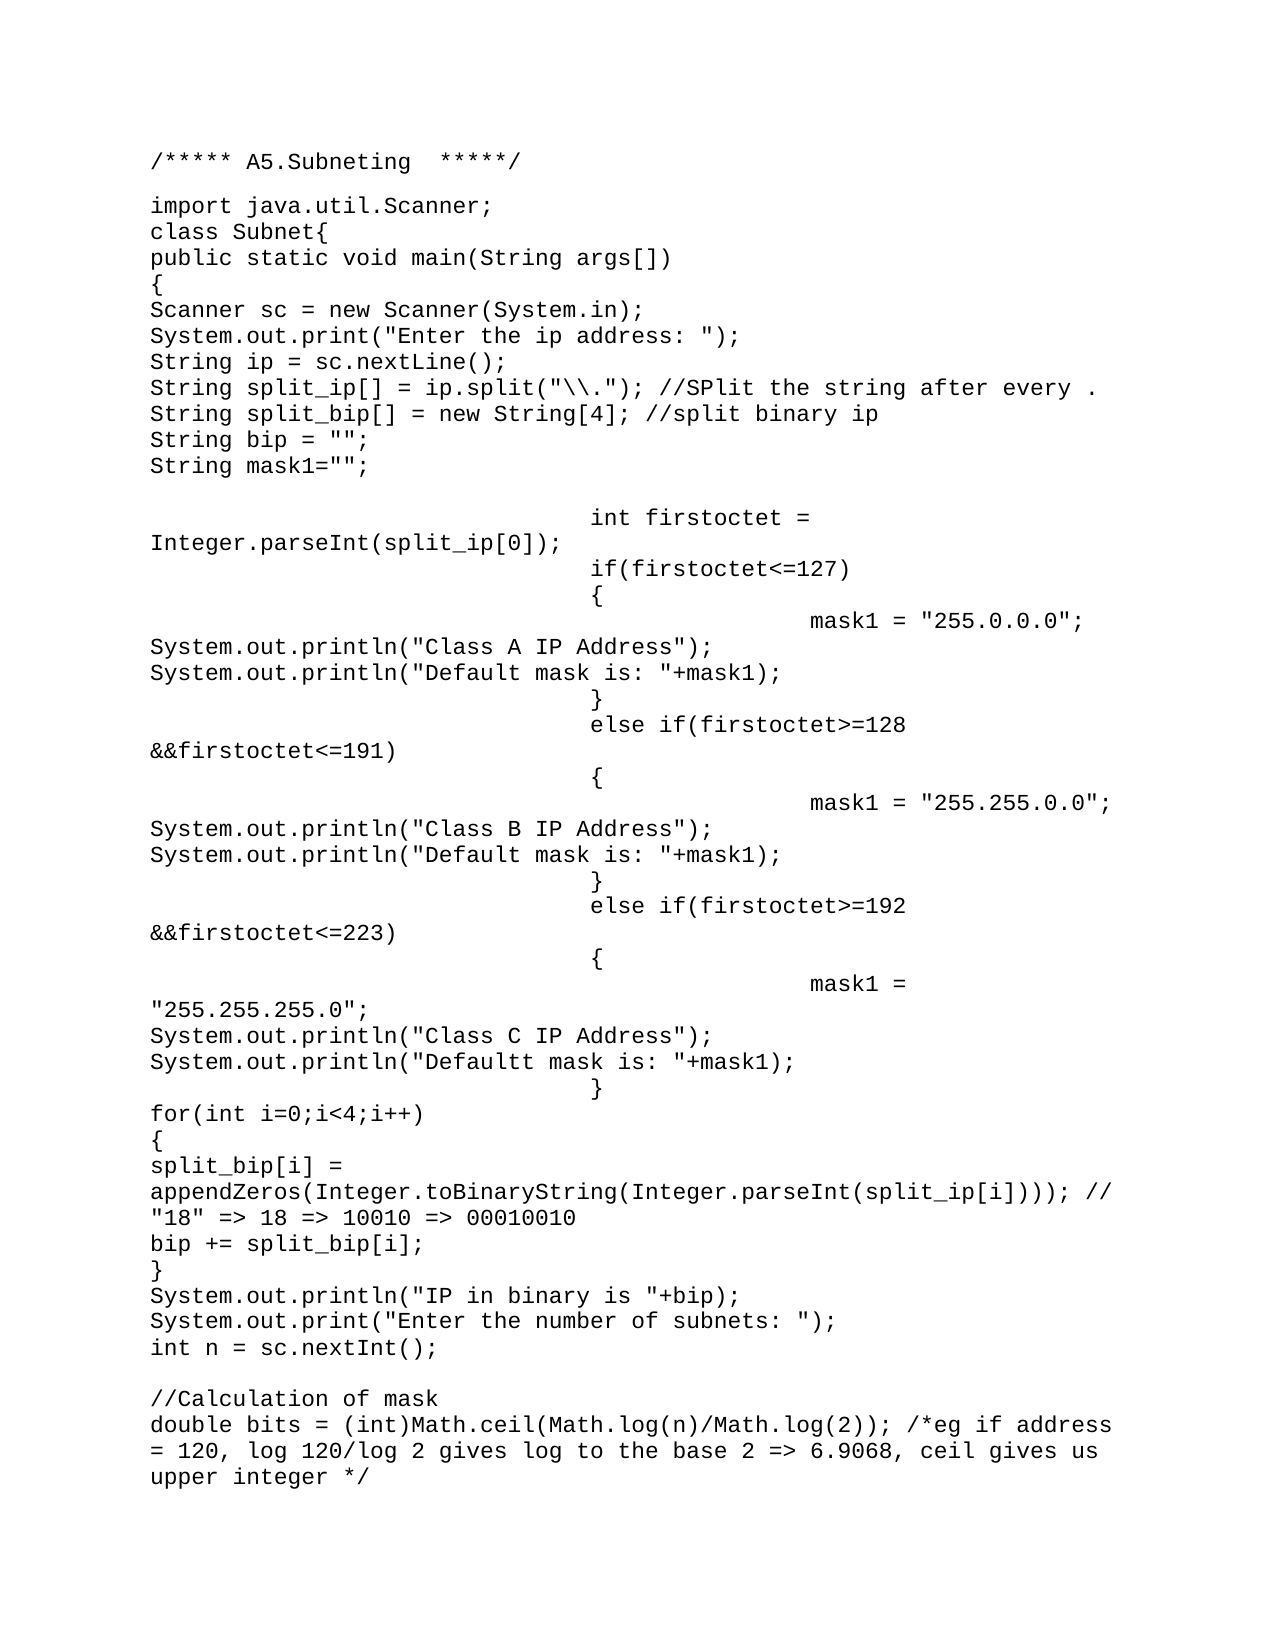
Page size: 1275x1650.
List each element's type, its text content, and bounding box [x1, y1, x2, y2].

text split_bip[i] = appendZeros(Integer.toBinaryString(Integer.parseInt(split_ip[i]))); // "18" => 18 => 10010 => 00010010 [150, 1154, 1125, 1232]
text class Subnet{ [150, 221, 1125, 246]
text { [150, 584, 1125, 609]
text else if(firstoctet>=128 &&firstoctet<=191) [150, 713, 1125, 765]
text double bits = (int)Math.ceil(Math.log(n)/Math.log(2)); /*eg if address = 120, log 120/log 2 gives log to the base 2 => 6.9068, ceil gives us upper integer */ [150, 1414, 1125, 1491]
text System.out.println("IP in binary is "+bip); [150, 1284, 1125, 1310]
text mask1 = "255.255.0.0"; [150, 791, 1125, 817]
text System.out.println("Default mask is: "+mask1); [150, 843, 1125, 869]
text String split_bip[] = new String[4]; //split binary ip [150, 402, 1125, 428]
text bip += split_bip[i]; [150, 1232, 1125, 1258]
text System.out.println("Defaultt mask is: "+mask1); [150, 1051, 1125, 1076]
text String bip = ""; [150, 428, 1125, 454]
text System.out.print("Enter the number of subnets: "); [150, 1310, 1125, 1336]
text } [150, 869, 1125, 895]
text mask1 = "255.0.0.0"; [150, 609, 1125, 636]
text public static void main(String args[]) [150, 246, 1125, 272]
text if(firstoctet<=127) [150, 558, 1125, 584]
text System.out.println("Class C IP Address"); [150, 1024, 1125, 1051]
text //Calculation of mask [150, 1388, 1125, 1414]
text int n = sc.nextInt(); [150, 1336, 1125, 1362]
text { [150, 947, 1125, 973]
text } [150, 1076, 1125, 1102]
text String ip = sc.nextLine(); [150, 350, 1125, 376]
text String split_ip[] = ip.split("\\."); //SPlit the string after every . [150, 376, 1125, 402]
text System.out.println("Class A IP Address"); [150, 636, 1125, 661]
text import java.util.Scanner; [150, 194, 1125, 221]
text } [150, 1258, 1125, 1284]
text else if(firstoctet>=192 &&firstoctet<=223) [150, 895, 1125, 947]
text { [150, 1128, 1125, 1154]
text { [150, 765, 1125, 791]
text System.out.println("Default mask is: "+mask1); [150, 661, 1125, 687]
text String mask1=""; [150, 454, 1125, 480]
text { [150, 272, 1125, 298]
text mask1 = "255.255.255.0"; [150, 973, 1125, 1024]
text int firstoctet = Integer.parseInt(split_ip[0]); [150, 506, 1125, 558]
text /***** A5.Subneting *****/ [150, 150, 1125, 176]
text } [150, 687, 1125, 713]
text Scanner sc = new Scanner(System.in); [150, 298, 1125, 324]
text System.out.print("Enter the ip address: "); [150, 324, 1125, 350]
text System.out.println("Class B IP Address"); [150, 817, 1125, 843]
text for(int i=0;i<4;i++) [150, 1102, 1125, 1128]
